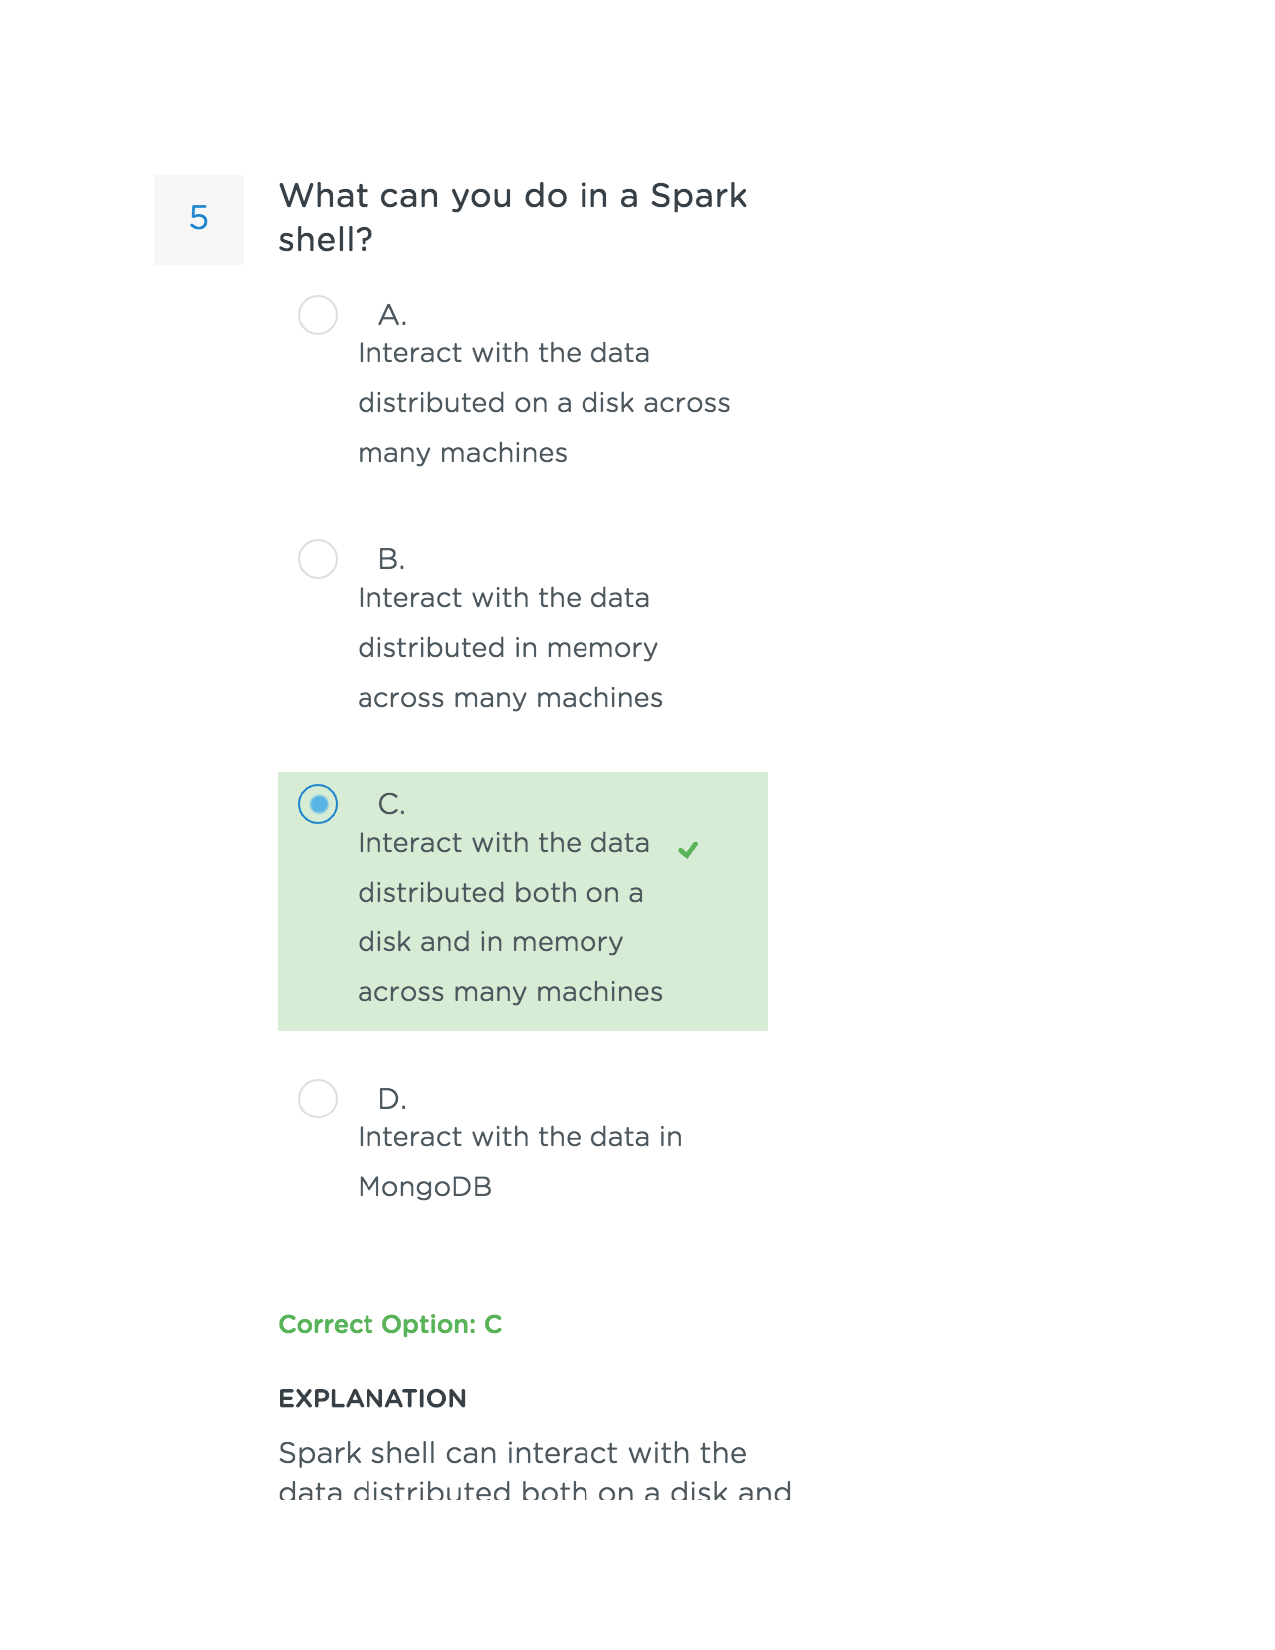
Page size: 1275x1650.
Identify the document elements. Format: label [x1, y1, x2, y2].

picture [150, 150, 803, 1500]
